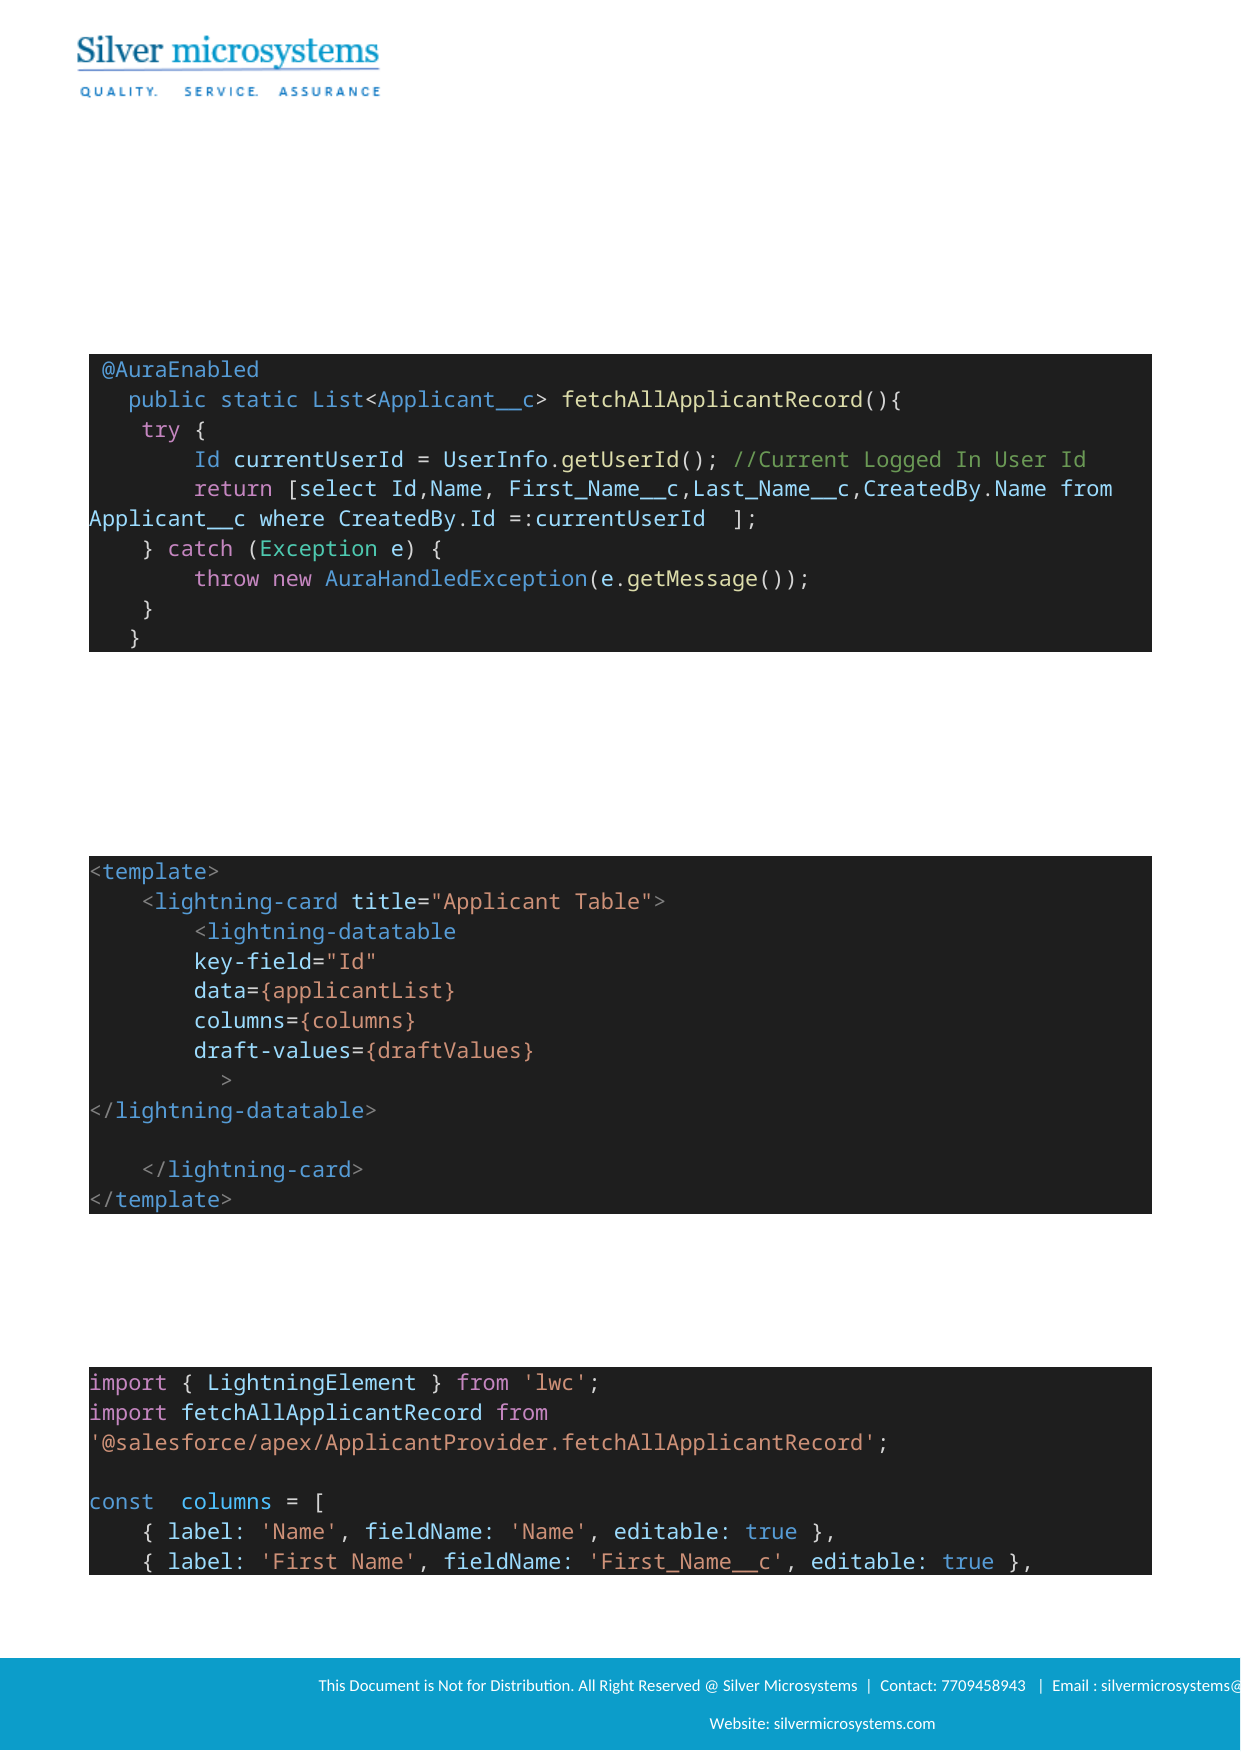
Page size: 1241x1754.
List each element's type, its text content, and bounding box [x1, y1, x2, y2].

text throw new AuraHandledException(e.getMessage()); [89, 563, 1152, 592]
text @AuraEnabled [89, 354, 1152, 384]
picture [69, 31, 386, 100]
text Id currentUserId = UserInfo.getUserId(); //Current Logged In User Id [89, 443, 1152, 473]
text draft-values={draftValues} [89, 1035, 1152, 1065]
text { label: 'First Name', fieldName: 'First_Name__c', editable: true }, [89, 1546, 1152, 1575]
text try { [89, 414, 1152, 443]
text </lightning-card> [89, 1154, 1152, 1184]
text return [select Id,Name, First_Name__c,Last_Name__c,CreatedBy.Name from Applicant__c where CreatedBy.Id =:currentUserId ]; [89, 473, 1152, 533]
text key-field="Id" [89, 946, 1152, 975]
text </lightning-datatable> [89, 1094, 1152, 1124]
text { label: 'Name', fieldName: 'Name', editable: true }, [89, 1516, 1152, 1546]
text } catch (Exception e) { [89, 533, 1152, 563]
text > [89, 1065, 1152, 1094]
text const columns = [ [89, 1486, 1152, 1516]
text } [89, 622, 1152, 652]
text <lightning-card title="Applicant Table"> [89, 886, 1152, 916]
text </template> [89, 1184, 1152, 1214]
text } [89, 592, 1152, 622]
text public static List<Applicant__c> fetchAllApplicantRecord(){ [89, 384, 1152, 414]
text <template> [89, 856, 1152, 886]
text import fetchAllApplicantRecord from '@salesforce/apex/ApplicantProvider.fetchAllApplicantRecord'; [89, 1397, 1152, 1456]
text import { LightningElement } from 'lwc'; [89, 1367, 1152, 1397]
text <lightning-datatable [89, 916, 1152, 946]
text data={applicantList} [89, 975, 1152, 1005]
text columns={columns} [89, 1005, 1152, 1035]
